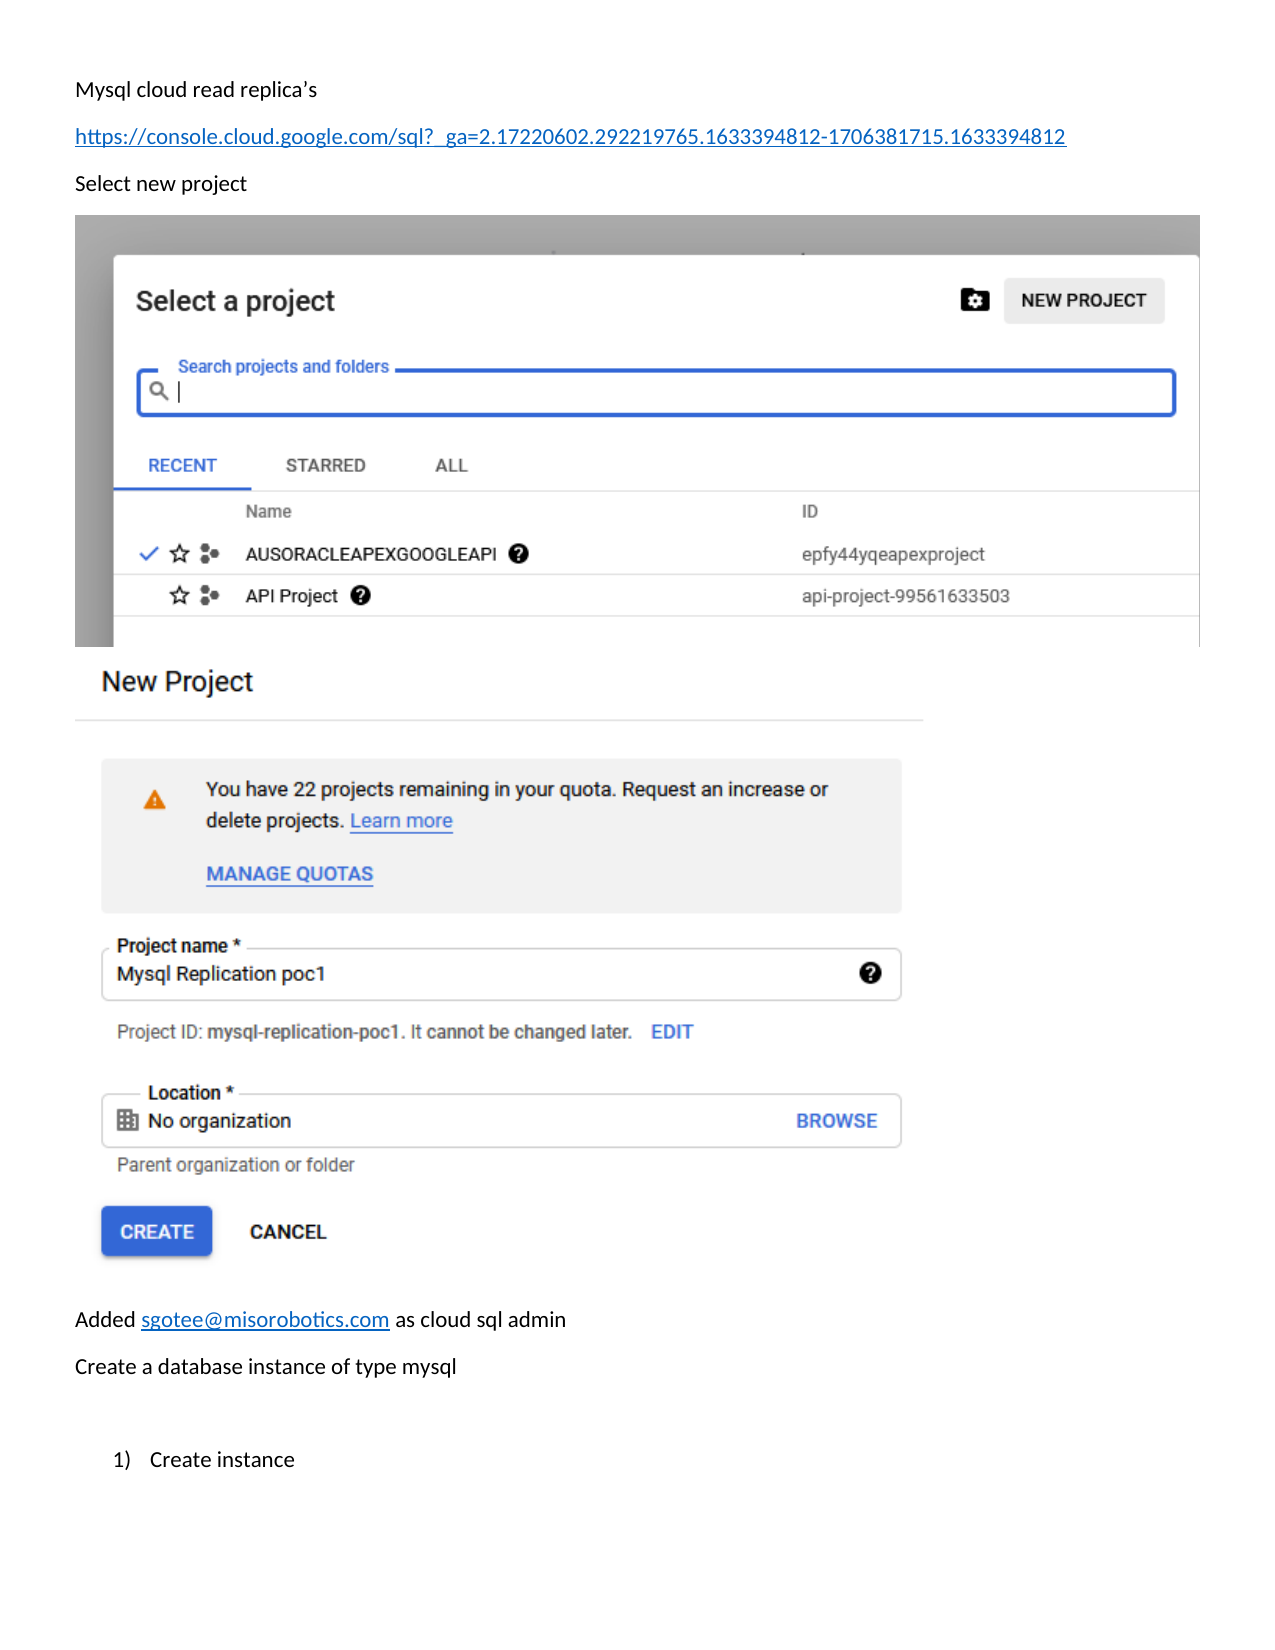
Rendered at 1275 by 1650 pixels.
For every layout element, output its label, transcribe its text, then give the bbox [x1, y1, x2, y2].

picture [75, 215, 1200, 647]
text https://console.cloud.google.com/sql?_ga=2.17220602.292219765.1633394812-1706381715.1633394812 [75, 122, 1200, 150]
text Select new project [75, 169, 1200, 197]
text Mysql cloud read replica’s [75, 75, 1200, 103]
picture [75, 665, 924, 1286]
text Create a database instance of type mysql [75, 1352, 1200, 1380]
text Added sgotee@misorobotics.com as cloud sql admin [75, 1305, 1200, 1333]
list Create instance [112, 1446, 1200, 1473]
